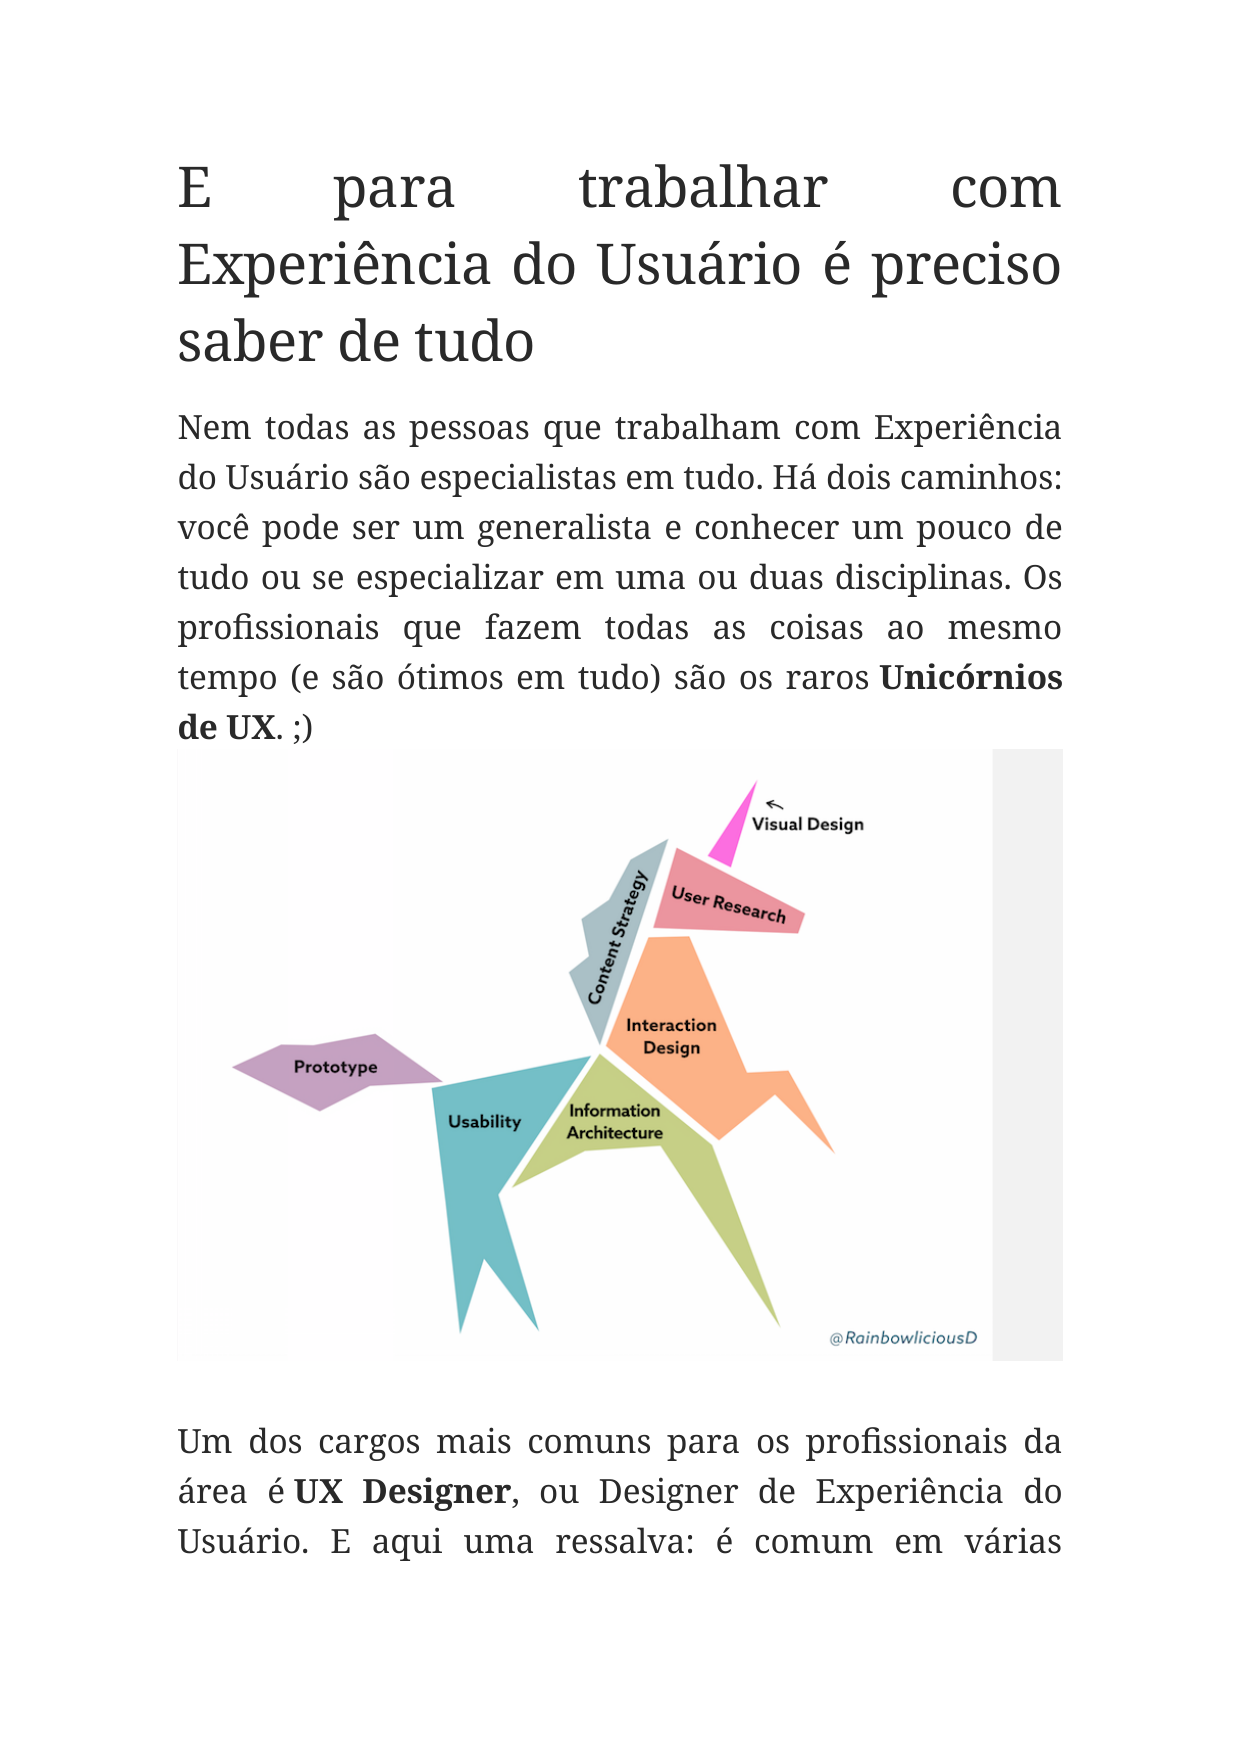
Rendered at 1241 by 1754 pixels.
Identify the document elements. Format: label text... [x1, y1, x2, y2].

picture [177, 749, 993, 1361]
subtitle E para trabalhar com Experiência do Usuário é preciso saber de tudo [177, 148, 1063, 378]
text Nem todas as pessoas que trabalham com Experiência do Usuário são especialistas em tudo. Há dois caminhos: você pode ser um generalista e conhecer um pouco de tudo ou se especializar em uma ou duas disciplinas. Os profissionais que fazem todas as coisas ao mesmo tempo (e são ótimos em tudo) são os raros Unicórnios de UX. ;) [177, 399, 1063, 749]
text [177, 1413, 1063, 1563]
